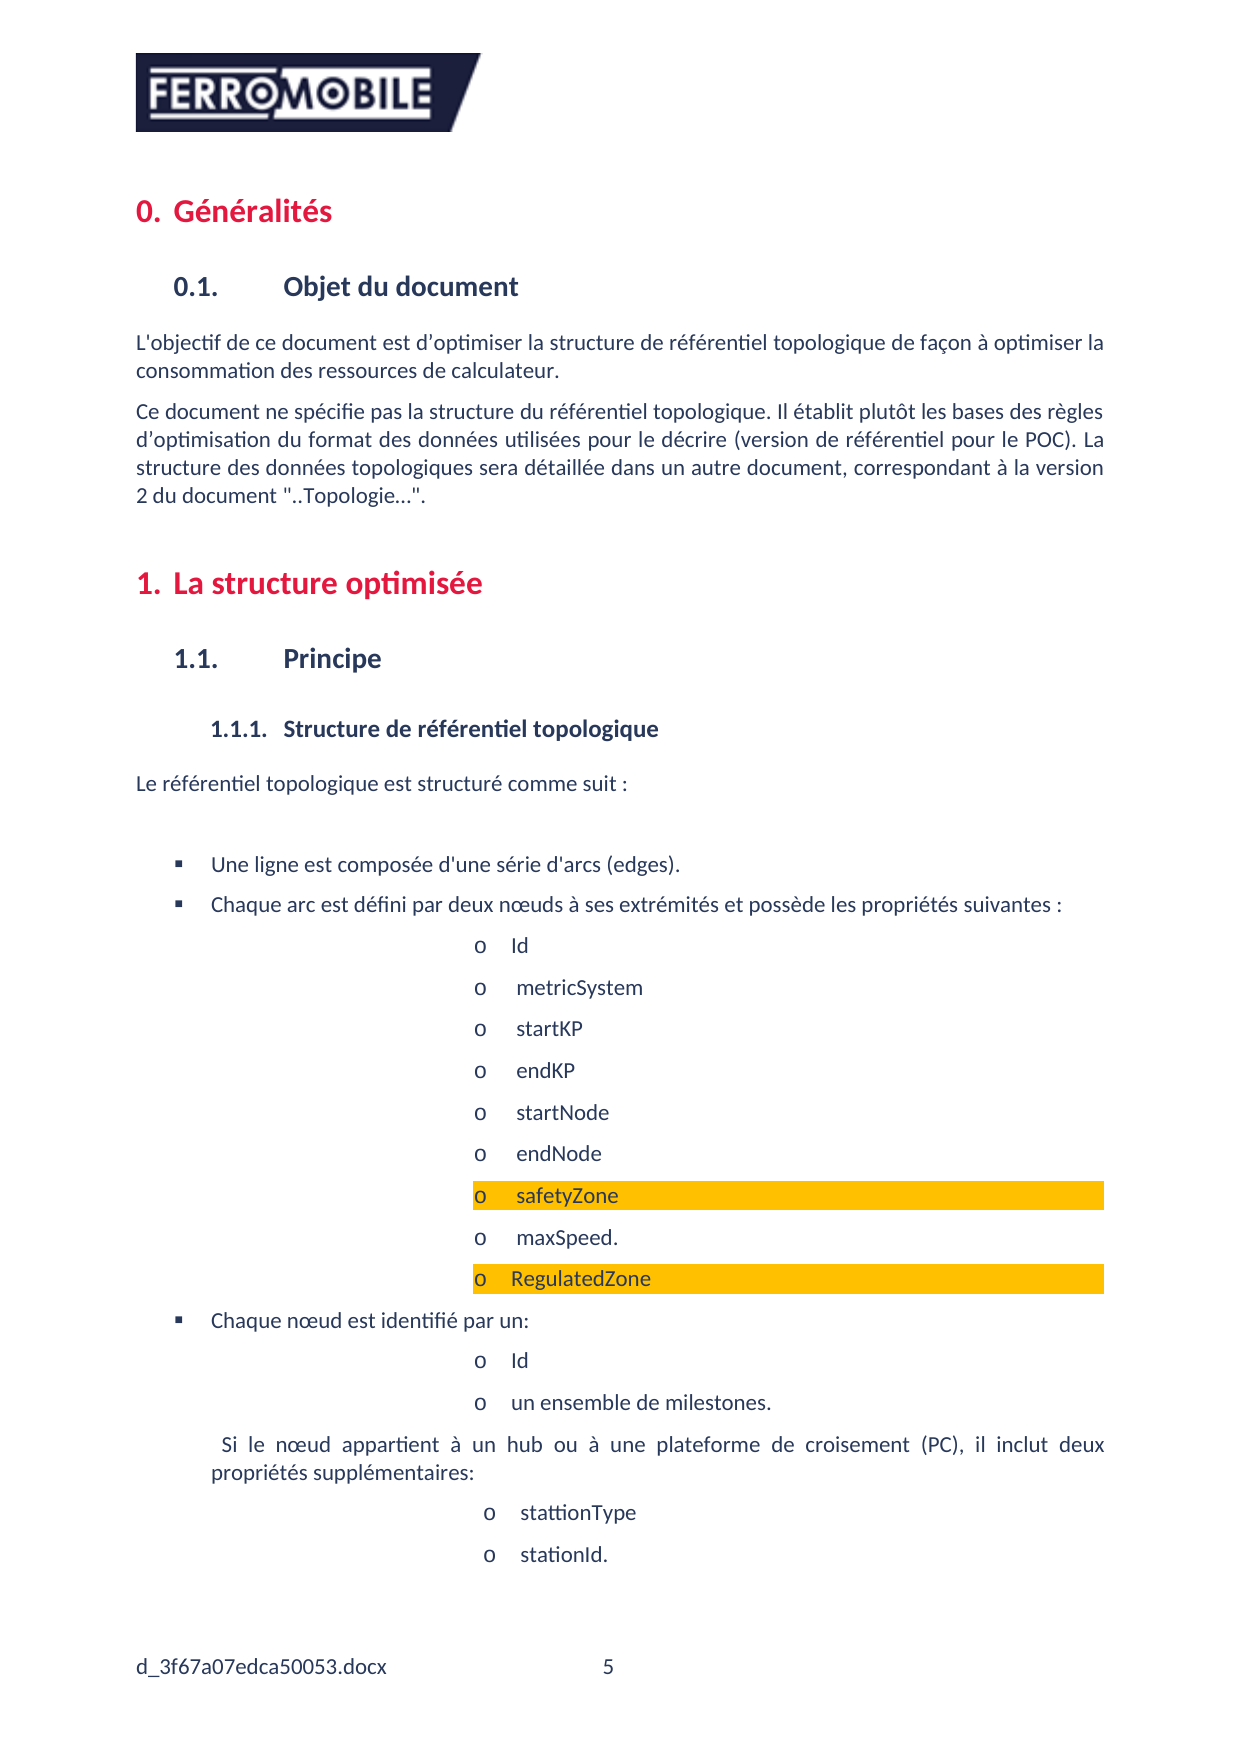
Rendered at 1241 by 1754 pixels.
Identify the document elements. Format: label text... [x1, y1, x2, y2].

list safetyZone [473, 1181, 1104, 1210]
list maxSpeed. [473, 1223, 1104, 1252]
list Si le nœud appartient à un hub ou à une plateforme de croisement (PC), il inclut deux propriétés supplémentaires: [211, 1430, 1104, 1486]
subtitle Objet du document [173, 268, 1104, 303]
list endKP [473, 1056, 1104, 1085]
list un ensemble de milestones. [473, 1388, 1104, 1417]
text Ce document ne spécifie pas la structure du référentiel topologique. Il établit plutôt les bases des règles d’optimisation du format des données utilisées pour le décrire (version de référentiel pour le POC). La structure des données topologiques sera détaillée dans un autre document, correspondant à la version 2 du document "..Topologie…". [136, 397, 1104, 509]
list startKP [473, 1014, 1104, 1044]
list stattionType [483, 1498, 1104, 1528]
list Chaque arc est défini par deux nœuds à ses extrémités et possède les propriétés suivantes : [173, 891, 1104, 919]
list startNode [473, 1098, 1104, 1127]
list metricSystem [473, 973, 1104, 1002]
list Id [473, 1347, 1104, 1376]
subtitle Généralités [136, 190, 1104, 230]
subtitle Principe [173, 640, 1104, 676]
text L'objectif de ce document est d’optimiser la structure de référentiel topologique de façon à optimiser la consommation des ressources de calculateur. [136, 328, 1104, 384]
list stationId. [483, 1540, 1104, 1569]
list Chaque nœud est identifié par un: [173, 1306, 1104, 1334]
list endNode [473, 1139, 1104, 1169]
list RegulatedZone [473, 1264, 1104, 1294]
subtitle Structure de référentiel topologique [210, 713, 1104, 744]
list Une ligne est composée d'une série d'arcs (edges). [173, 850, 1104, 878]
list Id [473, 931, 1104, 960]
subtitle La structure optimisée [136, 562, 1104, 603]
picture [135, 53, 483, 132]
text Le référentiel topologique est structuré comme suit : [136, 769, 1104, 797]
